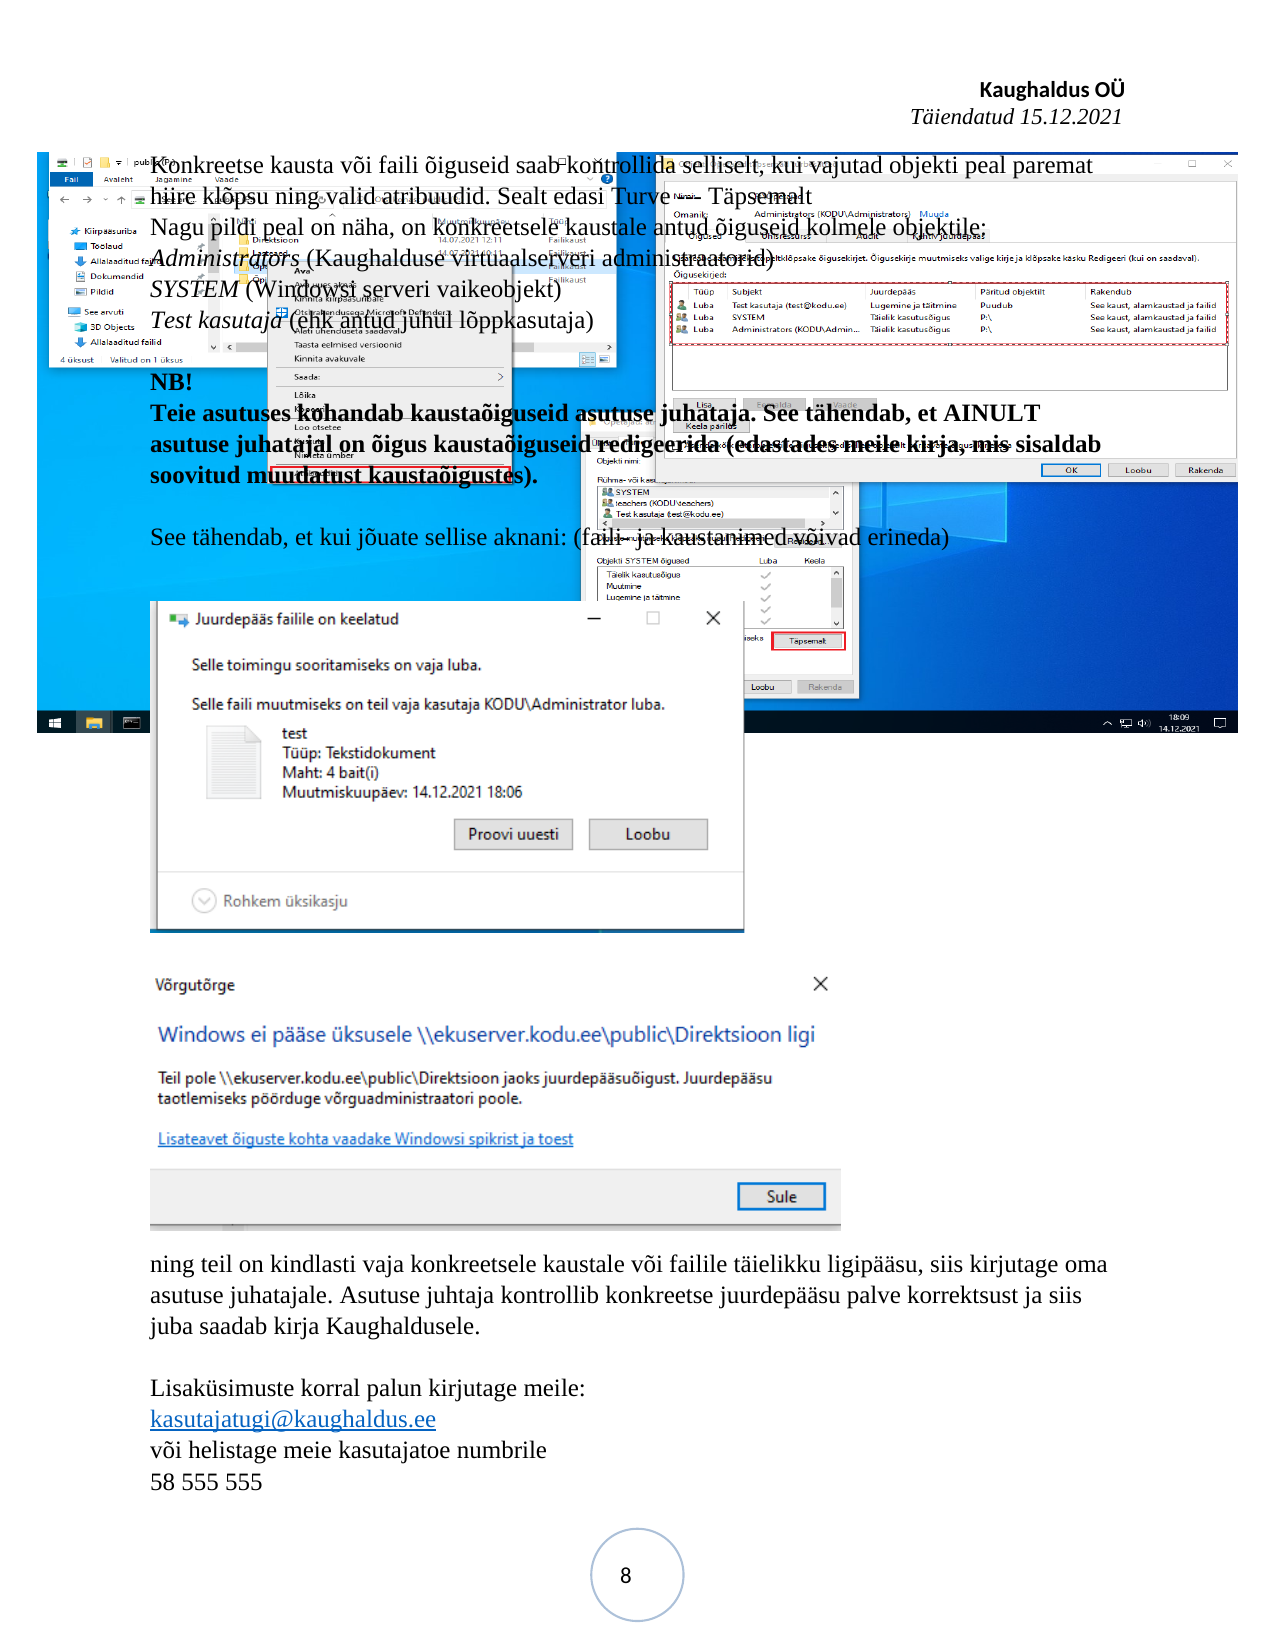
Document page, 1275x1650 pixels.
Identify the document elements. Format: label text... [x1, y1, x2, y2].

picture [37, 152, 1238, 933]
picture [150, 965, 841, 1231]
text Konkreetse kausta või faili õiguseid saab kontrollida selliselt, kui vajutad objekti peal paremat hiire klõpsu ning valid atribuudid. Sealt edasi Turve --- Täpsemalt Nagu pildi peal on näha, on konkreetsele kaustale antud õiguseid kolmele objektile: Administrators (Kaughalduse virtuaalserveri administraatorid) SYSTEM (Windowsi serveri vaikeobjekt) Test kasutaja (ehk antud juhul lõppkasutaja) NB! Teie asutuses kohandab kaustaõiguseid asutuse juhataja. See tähendab, et AINULT asutuse juhatajal on õigus kaustaõiguseid redigeerida (edastades meile kirja, mis sisaldab soovitud muudatust kaustaõigustes). See tähendab, et kui jõuate sellise aknani: (faili- ja kaustanimed võivad erineda) [150, 150, 1125, 551]
text ning teil on kindlasti vaja konkreetsele kaustale või failile täielikku ligipääsu, siis kirjutage oma asutuse juhatajale. Asutuse juhtaja kontrollib konkreetse juurdepääsu palve korrektsust ja siis juba saadab kirja Kaughaldusele. Lisaküsimuste korral palun kirjutage meile: kasutajatugi@kaughaldus.ee või helistage meie kasutajatoe numbrile 58 555 555 [150, 1249, 1125, 1495]
picture [48, 152, 150, 367]
